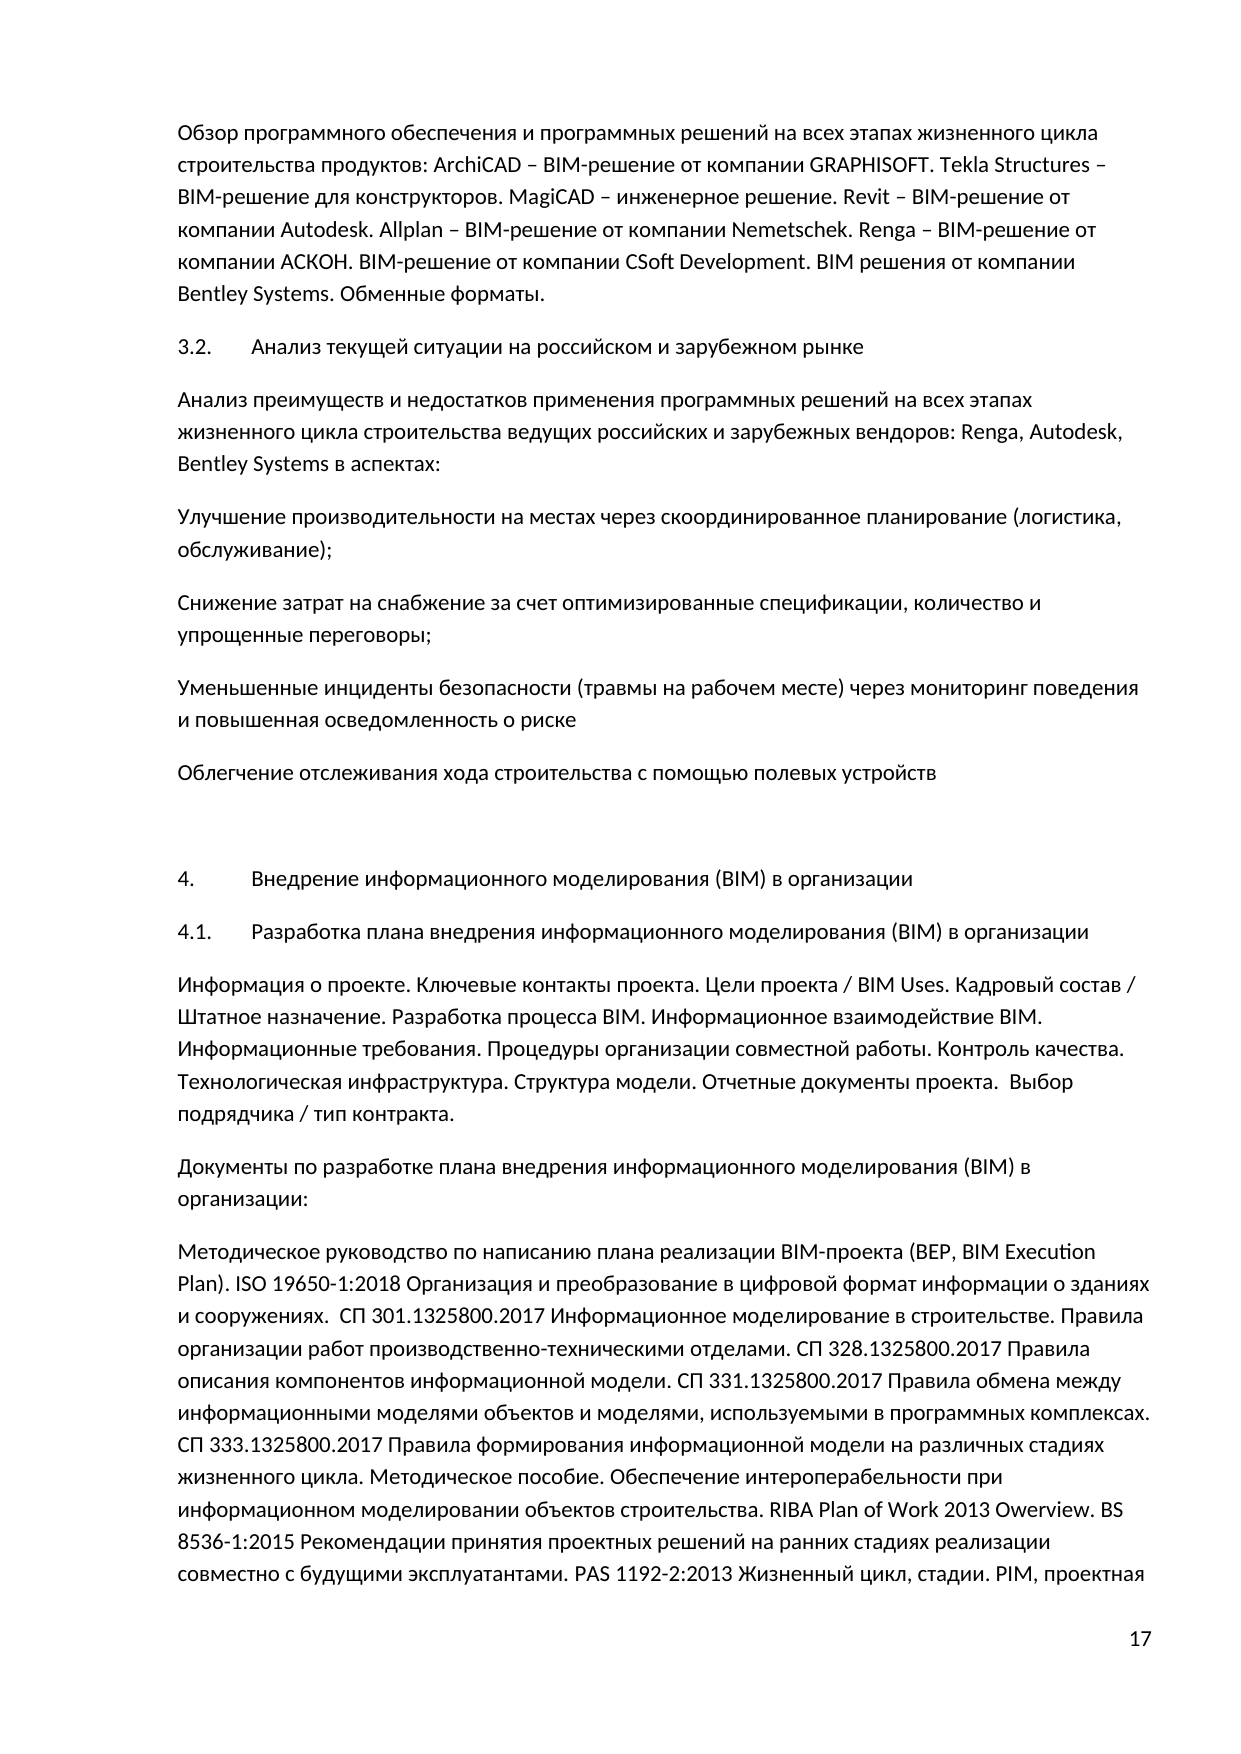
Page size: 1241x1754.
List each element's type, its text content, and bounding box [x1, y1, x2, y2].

text 4. Внедрение информационного моделирования (BIM) в организации [177, 864, 1152, 892]
text Информация о проекте. Ключевые контакты проекта. Цели проекта / BIM Uses. Кадровый состав / Штатное назначение. Разработка процесса BIM. Информационное взаимодействие BIM. Информационные требования. Процедуры организации совместной работы. Контроль качества. Технологическая инфраструктура. Структура модели. Отчетные документы проекта. Выбор подрядчика / тип контракта. [177, 970, 1152, 1127]
text Анализ преимуществ и недостатков применения программных решений на всех этапах жизненного цикла строительства ведущих российских и зарубежных вендоров: Renga, Autodesk, Bentley Systems в аспектах: [177, 385, 1152, 477]
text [177, 1237, 1152, 1587]
text Снижение затрат на снабжение за счет оптимизированные спецификации, количество и упрощенные переговоры; [177, 588, 1152, 648]
text 3.2. Анализ текущей ситуации на российском и зарубежном рынке [177, 332, 1152, 360]
text Облегчение отслеживания хода строительства с помощью полевых устройств [177, 758, 1152, 786]
text Документы по разработке плана внедрения информационного моделирования (BIM) в организации: [177, 1152, 1152, 1212]
text 4.1. Разработка плана внедрения информационного моделирования (BIM) в организации [177, 917, 1152, 945]
text Обзор программного обеспечения и программных решений на всех этапах жизненного цикла строительства продуктов: ArchiCAD – BIM-решение от компании GRAPHISOFT. Tekla Structures – BIM-решение для конструкторов. MagiCAD – инженерное решение. Revit – BIM-решение от компании Autodesk. Allplan – BIM-решение от компании Nemetschek. Renga – BIM-решение от компании АСКОН. BIM-решение от компании CSoft Development. BIM решения от компании Bentley Systems. Обменные форматы. [177, 118, 1152, 307]
text Уменьшенные инциденты безопасности (травмы на рабочем месте) через мониторинг поведения и повышенная осведомленность о риске [177, 673, 1152, 733]
text Улучшение производительности на местах через скоординированное планирование (логистика, обслуживание); [177, 502, 1152, 563]
